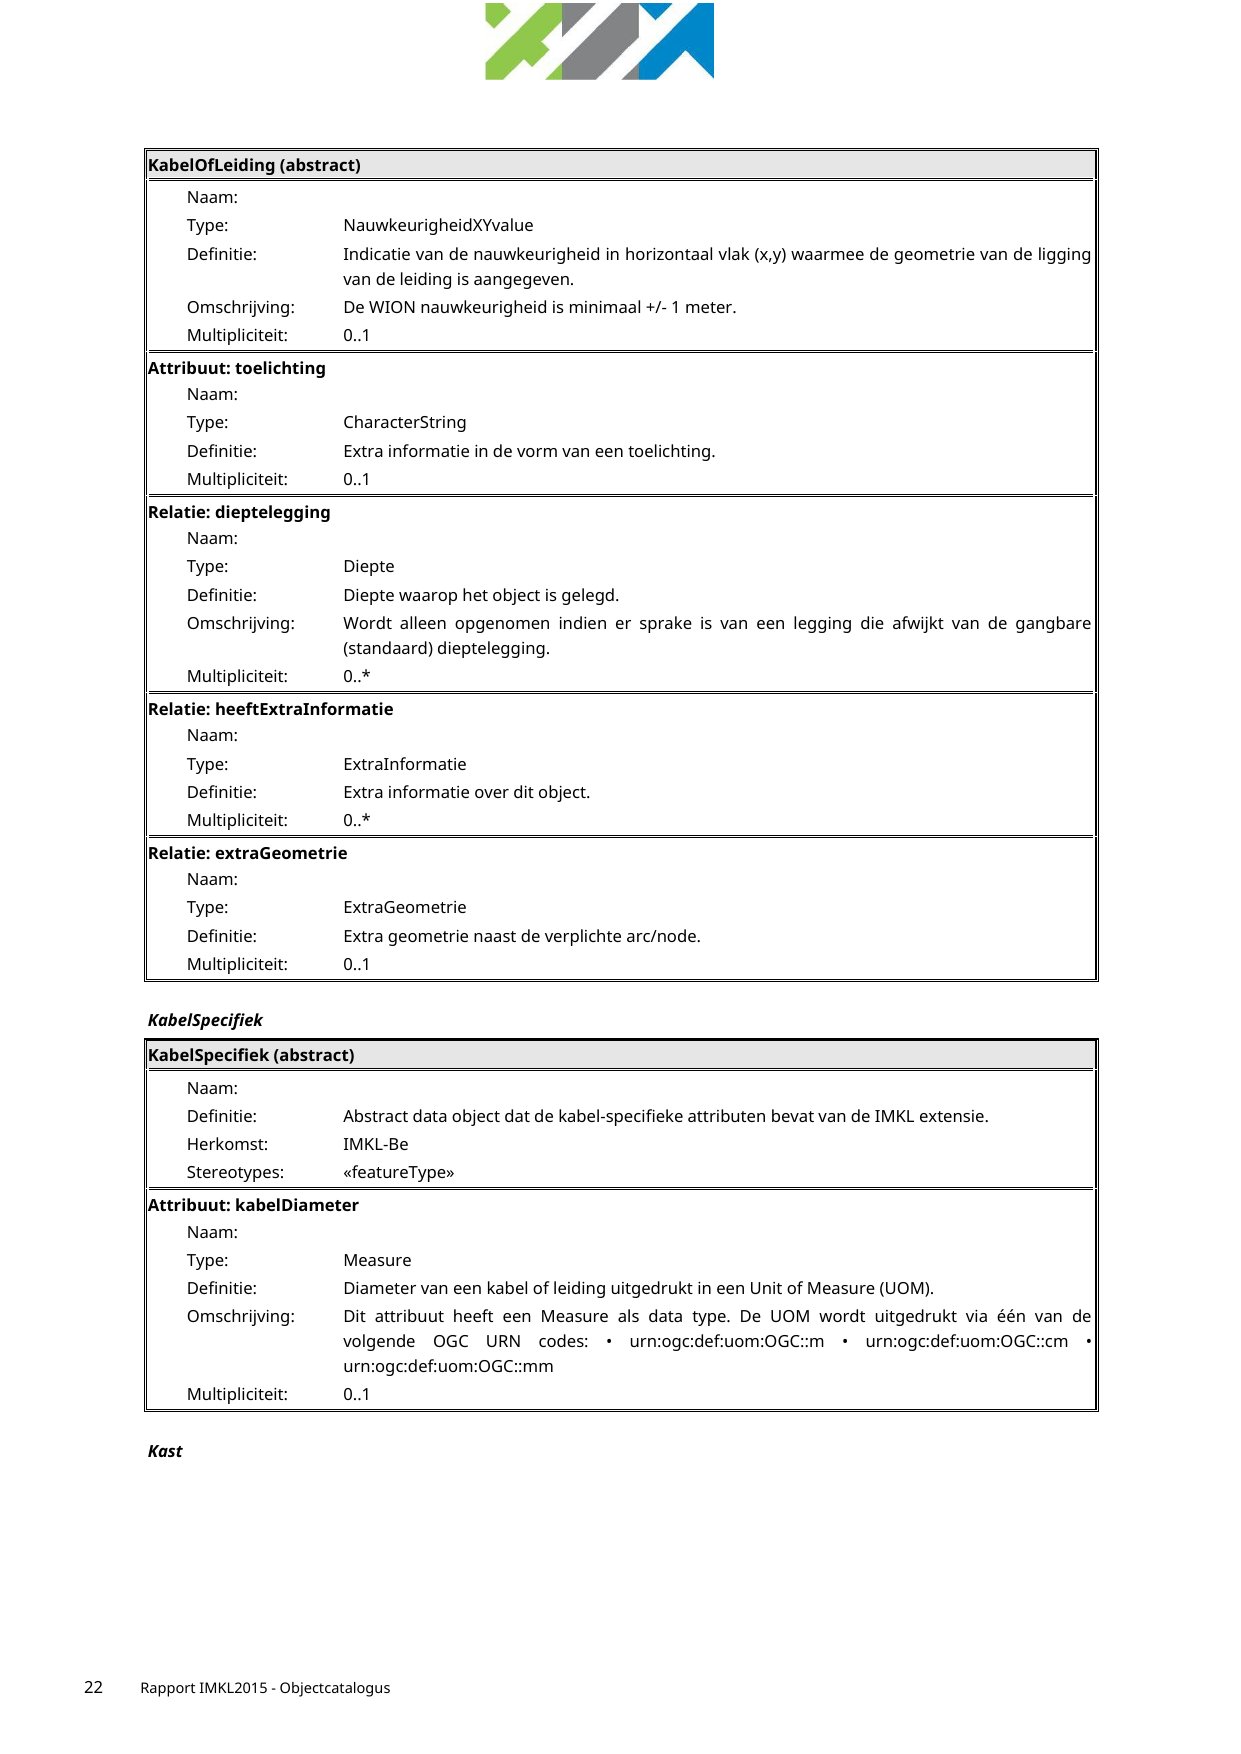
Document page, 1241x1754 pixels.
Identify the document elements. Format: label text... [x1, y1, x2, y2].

table_cell Attribuut: geoNauwkeurigheidXY [147, 178, 1096, 349]
subtitle Kast [148, 1437, 1093, 1462]
table_cell Relatie: dieptelegging [147, 494, 1096, 691]
table_cell Attribuut: kabelDiameter [145, 1187, 1097, 1409]
table_header KabelSpecifiek (abstract) [147, 1041, 1095, 1068]
table_cell Attribuut: toelichting [147, 350, 1096, 493]
picture [656, 50, 714, 80]
table_cell Relatie: heeftExtraInformatie [145, 691, 1097, 834]
table_cell [145, 1068, 1097, 1187]
table_header KabelOfLeiding (abstract) [147, 151, 1095, 177]
subtitle KabelSpecifiek [148, 1007, 1093, 1032]
table_cell Relatie: extraGeometrie [147, 835, 1096, 978]
picture [485, 3, 697, 80]
